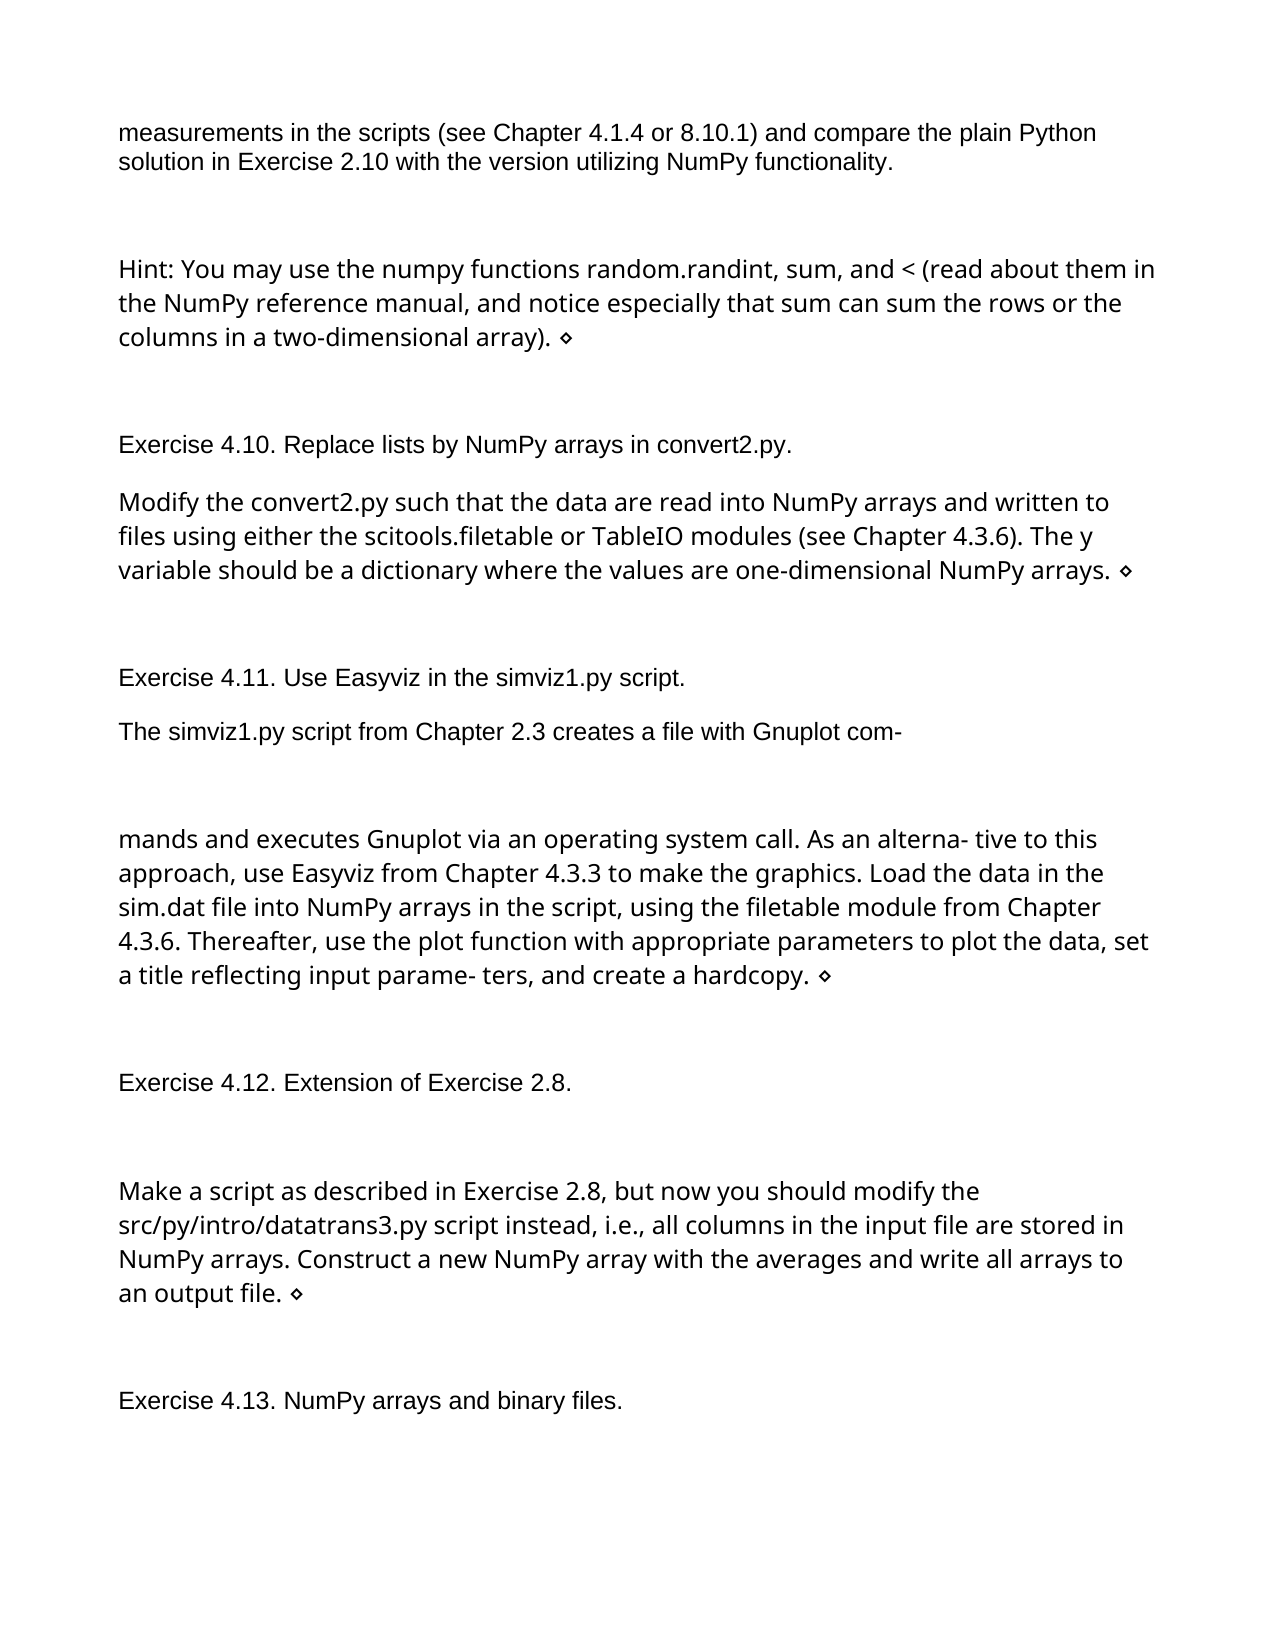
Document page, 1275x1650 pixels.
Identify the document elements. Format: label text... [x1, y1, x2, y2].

text Exercise 4.10. Replace lists by NumPy arrays in convert2.py. [118, 430, 1157, 459]
text The simviz1.py script from Chapter 2.3 creates a file with Gnuplot com- [118, 716, 1157, 745]
text mands and executes Gnuplot via an operating system call. As an alterna- tive to this approach, use Easyviz from Chapter 4.3.3 to make the graphics. Load the data in the sim.dat file into NumPy arrays in the script, using the filetable module from Chapter 4.3.6. Thereafter, use the plot function with appropriate parameters to plot the data, set a title reflecting input parame- ters, and create a hardcopy. ⋄ [118, 822, 1157, 992]
text Make a script as described in Exercise 2.8, but now you should modify the src/py/intro/datatrans3.py script instead, i.e., all columns in the input file are stored in NumPy arrays. Construct a new NumPy array with the averages and write all arrays to an output file. ⋄ [118, 1173, 1157, 1309]
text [118, 118, 1157, 176]
text Modify the convert2.py such that the data are read into NumPy arrays and written to files using either the scitools.filetable or TableIO modules (see Chapter 4.3.6). The y variable should be a dictionary where the values are one-dimensional NumPy arrays. ⋄ [118, 484, 1157, 586]
text Exercise 4.11. Use Easyviz in the simviz1.py script. [118, 663, 1157, 691]
text Exercise 4.12. Extension of Exercise 2.8. [118, 1068, 1157, 1097]
text Hint: You may use the numpy functions random.randint, sum, and < (read about them in the NumPy reference manual, and notice especially that sum can sum the rows or the columns in a two-dimensional array). ⋄ [118, 252, 1157, 354]
text Exercise 4.13. NumPy arrays and binary files. [118, 1386, 1157, 1415]
